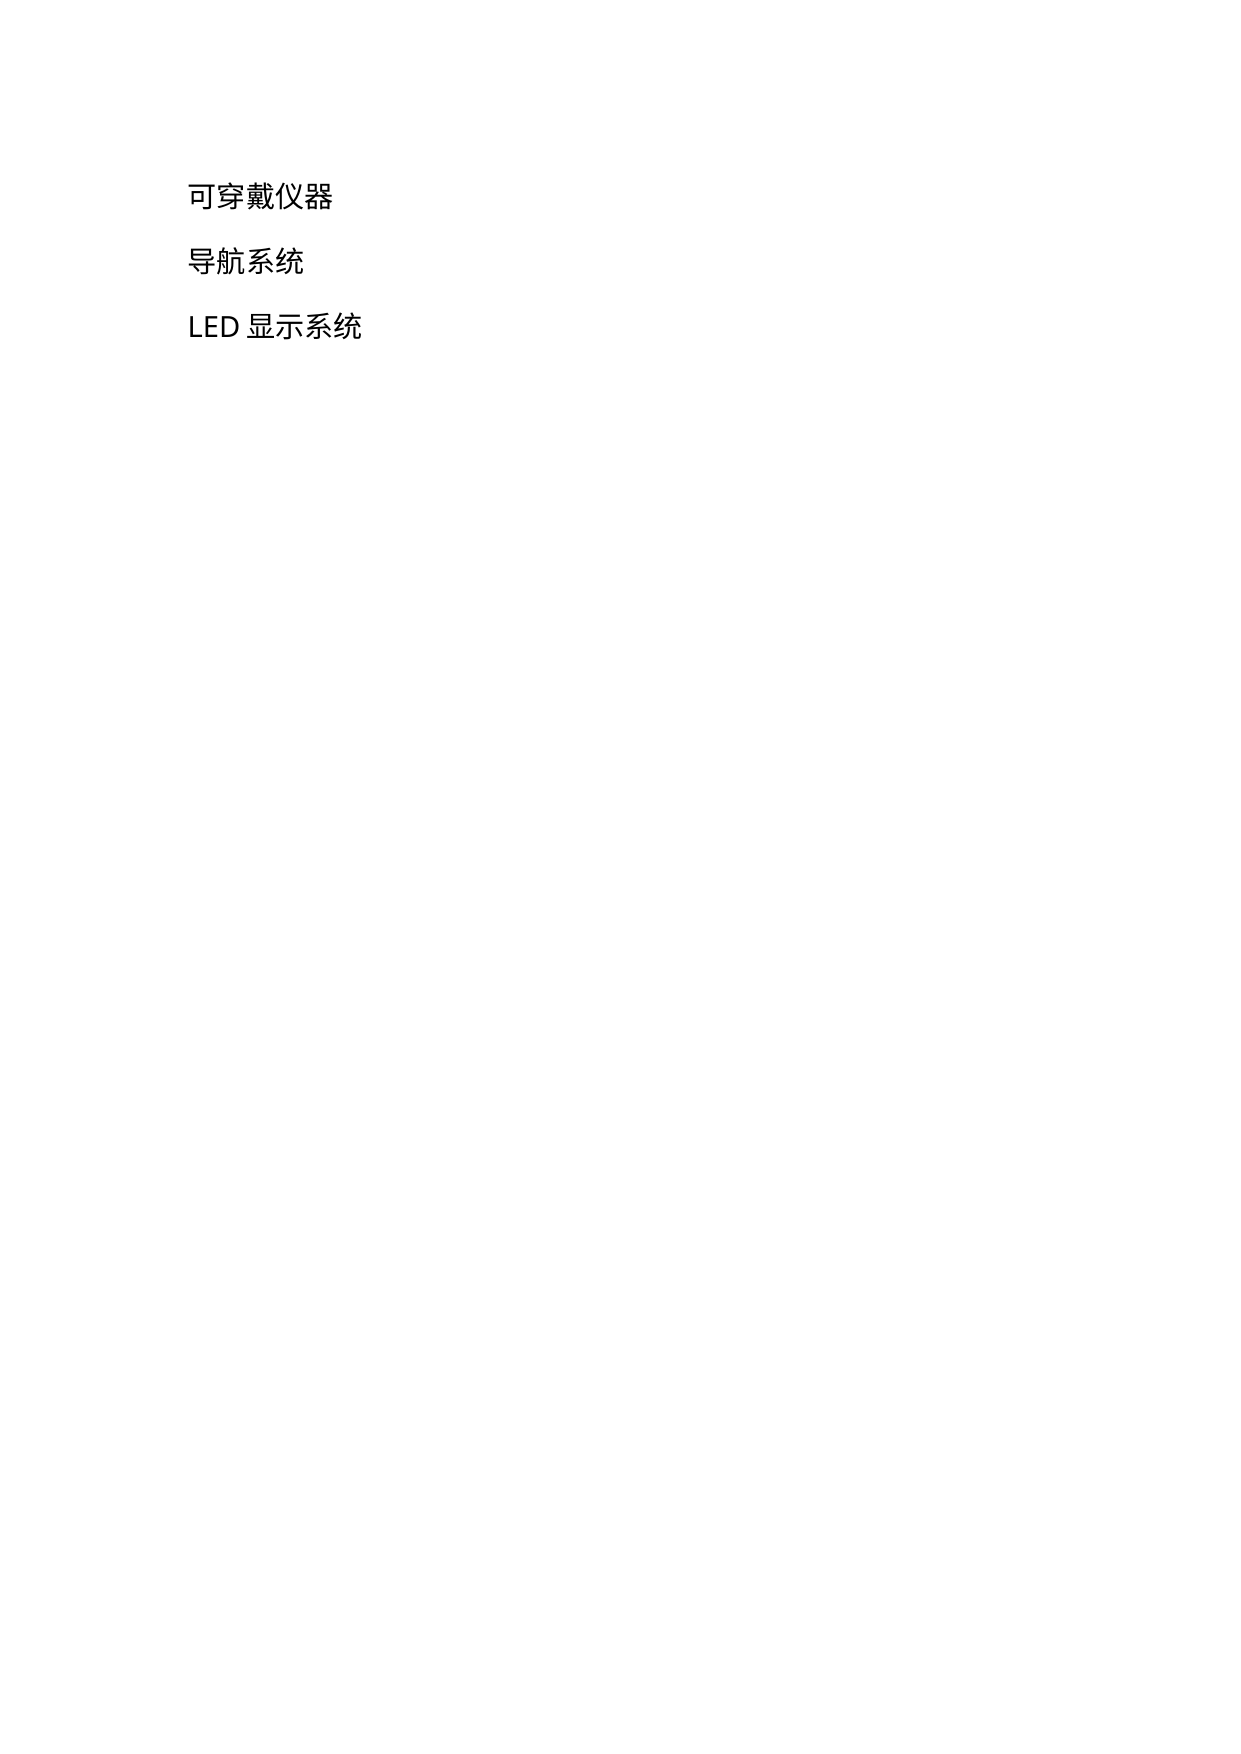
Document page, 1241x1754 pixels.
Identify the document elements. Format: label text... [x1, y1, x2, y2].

text LED显示系统 [187, 292, 1053, 357]
text 导航系统 [187, 227, 1053, 292]
text 可穿戴仪器 [187, 162, 1053, 227]
